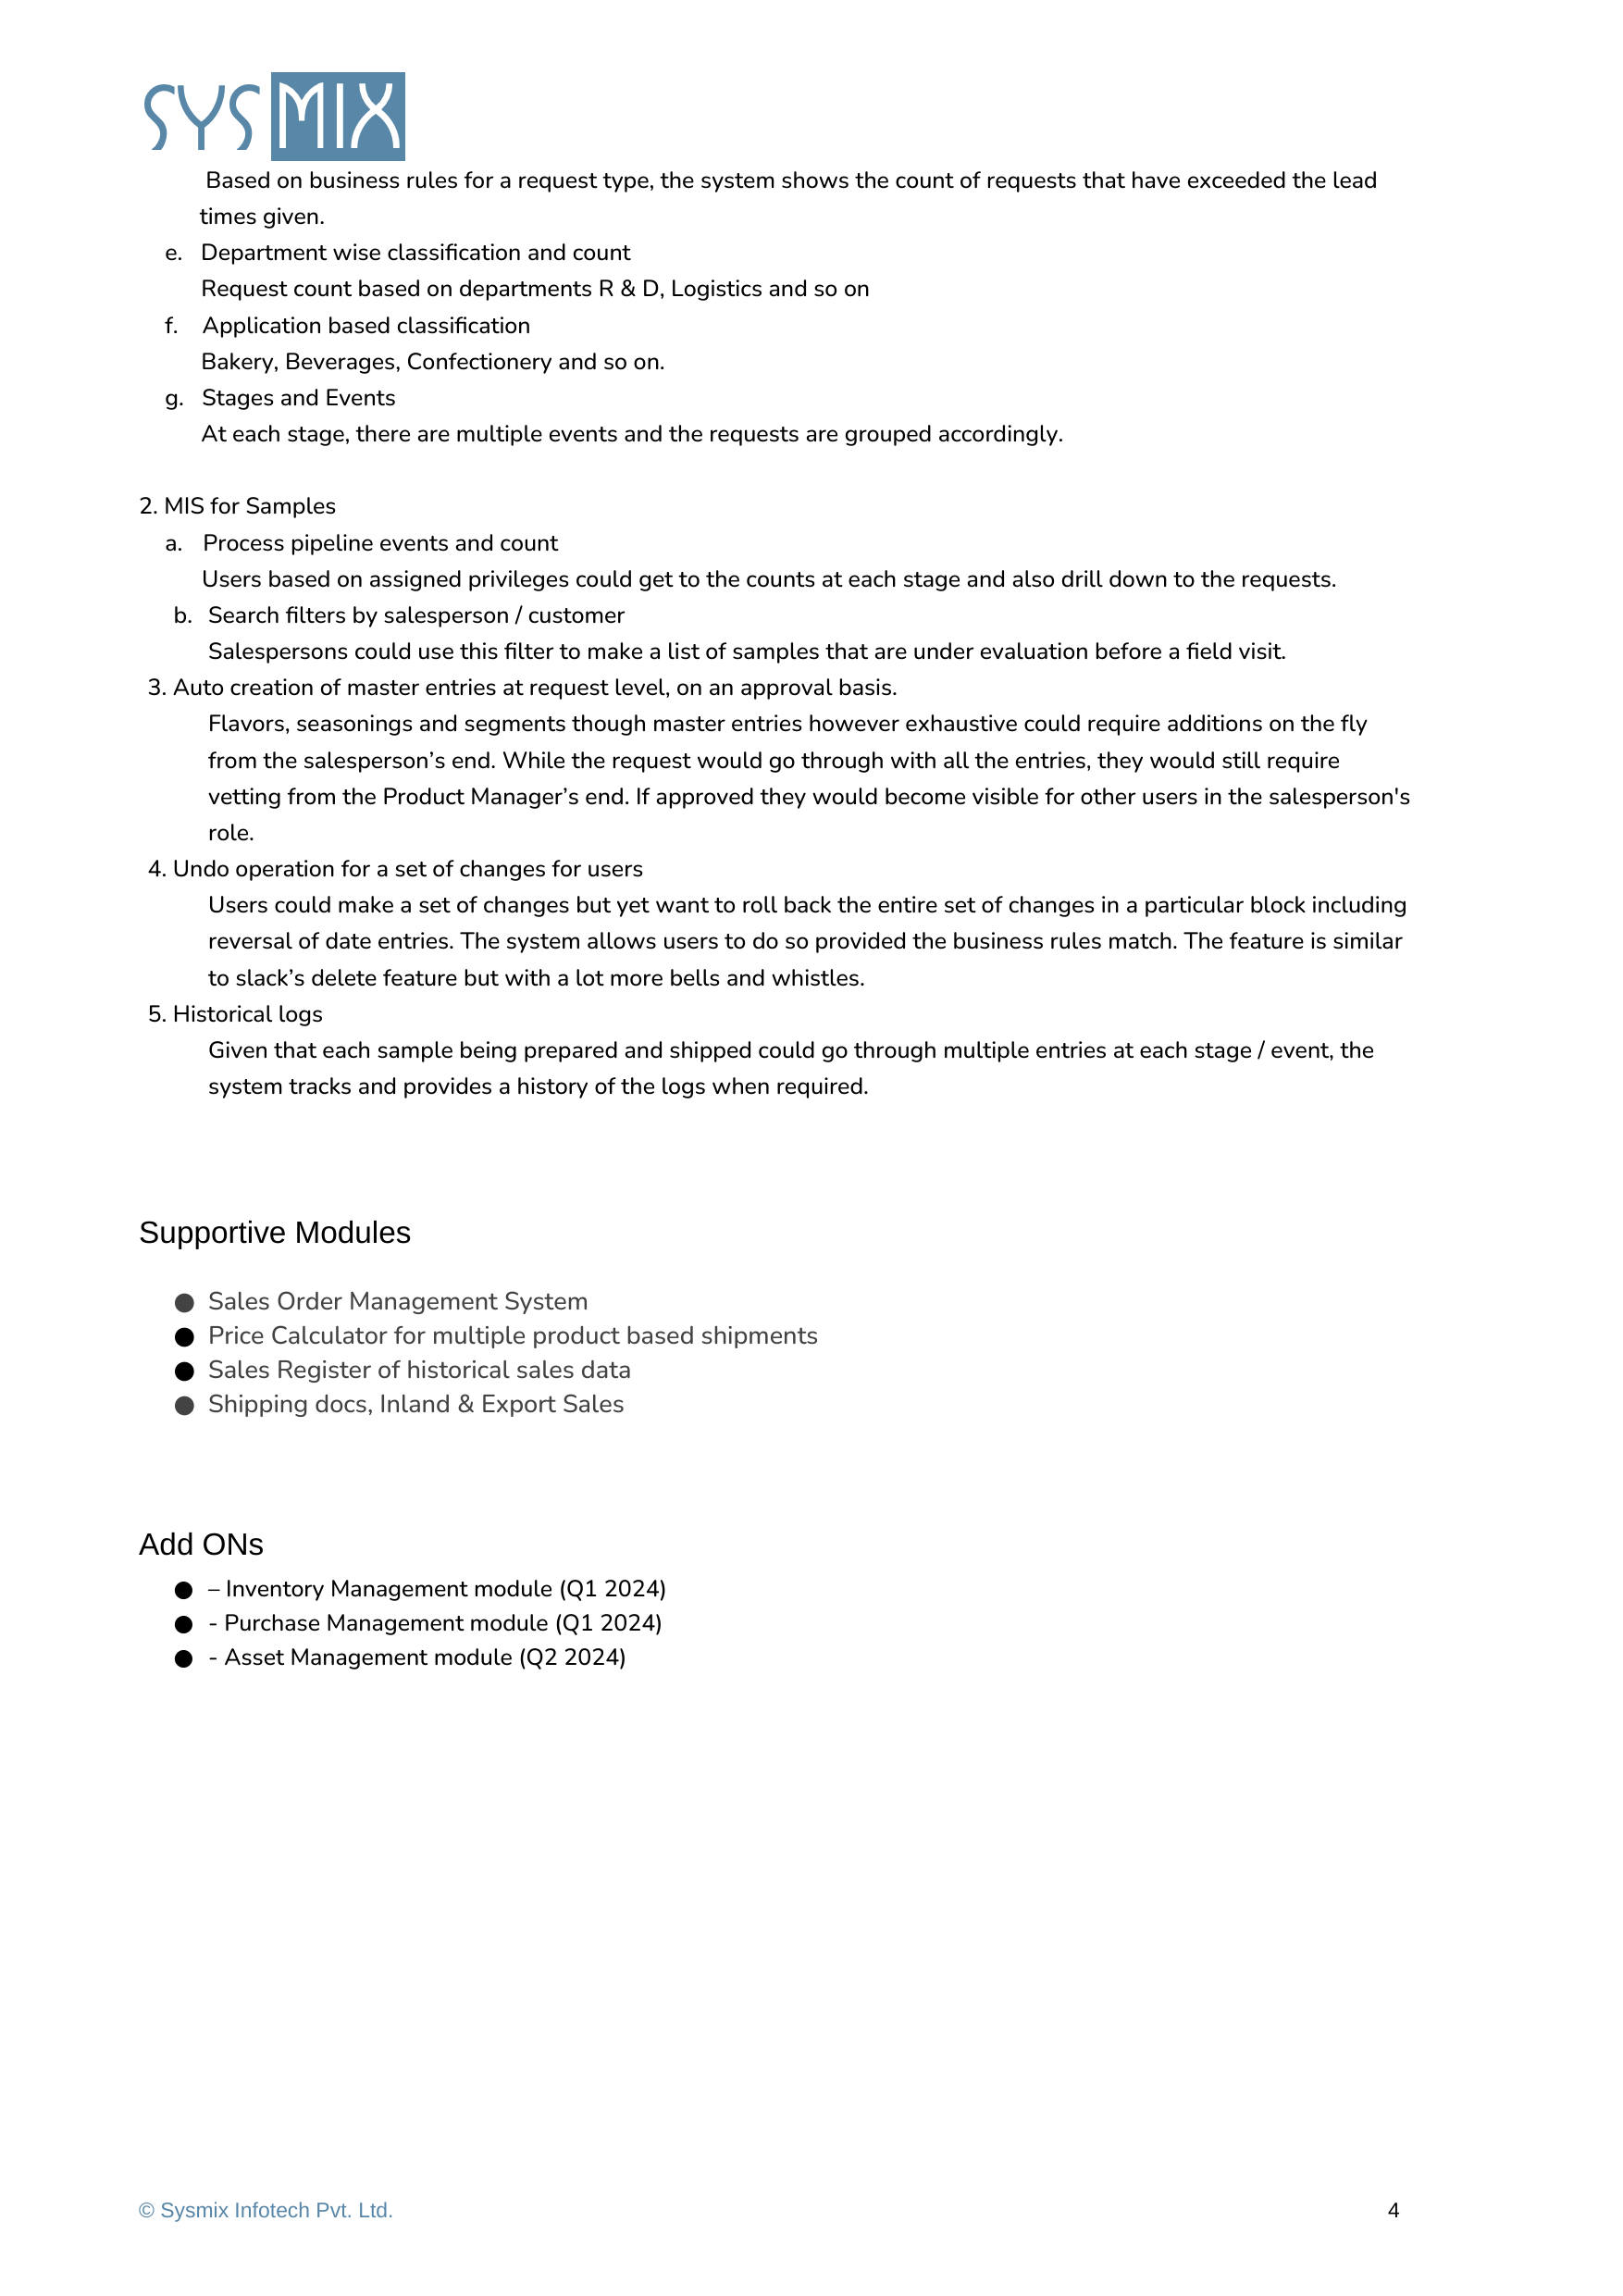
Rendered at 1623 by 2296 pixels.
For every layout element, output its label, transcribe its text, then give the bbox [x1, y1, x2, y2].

text 3. Auto creation of master entries at request level, on an approval basis. [147, 672, 1415, 703]
list - Purchase Management module (Q1 2024) [173, 1607, 1415, 1639]
subtitle Supportive Modules [139, 1214, 1415, 1250]
list Search filters by salesperson / customer [173, 600, 1415, 631]
list Process pipeline events and count [165, 527, 1415, 559]
text Bakery, Beverages, Confectionery and so on. [165, 346, 1415, 378]
text Request count based on departments R & D, Logistics and so on [165, 274, 1415, 304]
list Sales Register of historical sales data [173, 1353, 1415, 1387]
text 2. MIS for Samples [139, 491, 1415, 522]
text Salespersons could use this filter to make a list of samples that are under evaluation before a field visit. [208, 636, 1415, 667]
text 5. Historical logs [147, 999, 1415, 1030]
subtitle Sales Order Management System [173, 1285, 1415, 1319]
picture [139, 69, 408, 162]
text Given that each sample being prepared and shipped could go through multiple entries at each stage / event, the system tracks and provides a history of the logs when required. [208, 1035, 1415, 1102]
subtitle Add ONs [139, 1526, 1415, 1562]
text g. Stages and Events [165, 382, 1415, 414]
text Users based on assigned privileges could get to the counts at each stage and also drill down to the requests. [147, 564, 1415, 595]
list Price Calculator for multiple product based shipments [173, 1319, 1415, 1353]
text f. Application based classification [165, 310, 1415, 341]
list - Asset Management module (Q2 2024) [173, 1642, 1415, 1673]
list – Inventory Management module (Q1 2024) [173, 1573, 1415, 1605]
text Users could make a set of changes but yet want to roll back the entire set of changes in a particular block including reversal of date entries. The system allows users to do so provided the business rules match. The feature is similar to slack’s delete feature but with a lot more bells and whistles. [208, 889, 1415, 994]
text At each stage, there are multiple events and the requests are grouped accordingly. [165, 418, 1415, 450]
text Based on business rules for a request type, the system shows the count of requests that have exceeded the lead times given. [200, 165, 1415, 232]
text e. Department wise classification and count [165, 237, 1415, 268]
text Flavors, seasonings and segments though master entries however exhaustive could require additions on the fly from the salesperson’s end. While the request would go through with all the entries, they would still require vetting from the Product Manager’s end. If approved they would become visible for other users in the salesperson's role. [208, 709, 1415, 849]
text 4. Undo operation for a set of changes for users [147, 853, 1415, 885]
list Shipping docs, Inland & Export Sales [173, 1387, 1415, 1421]
